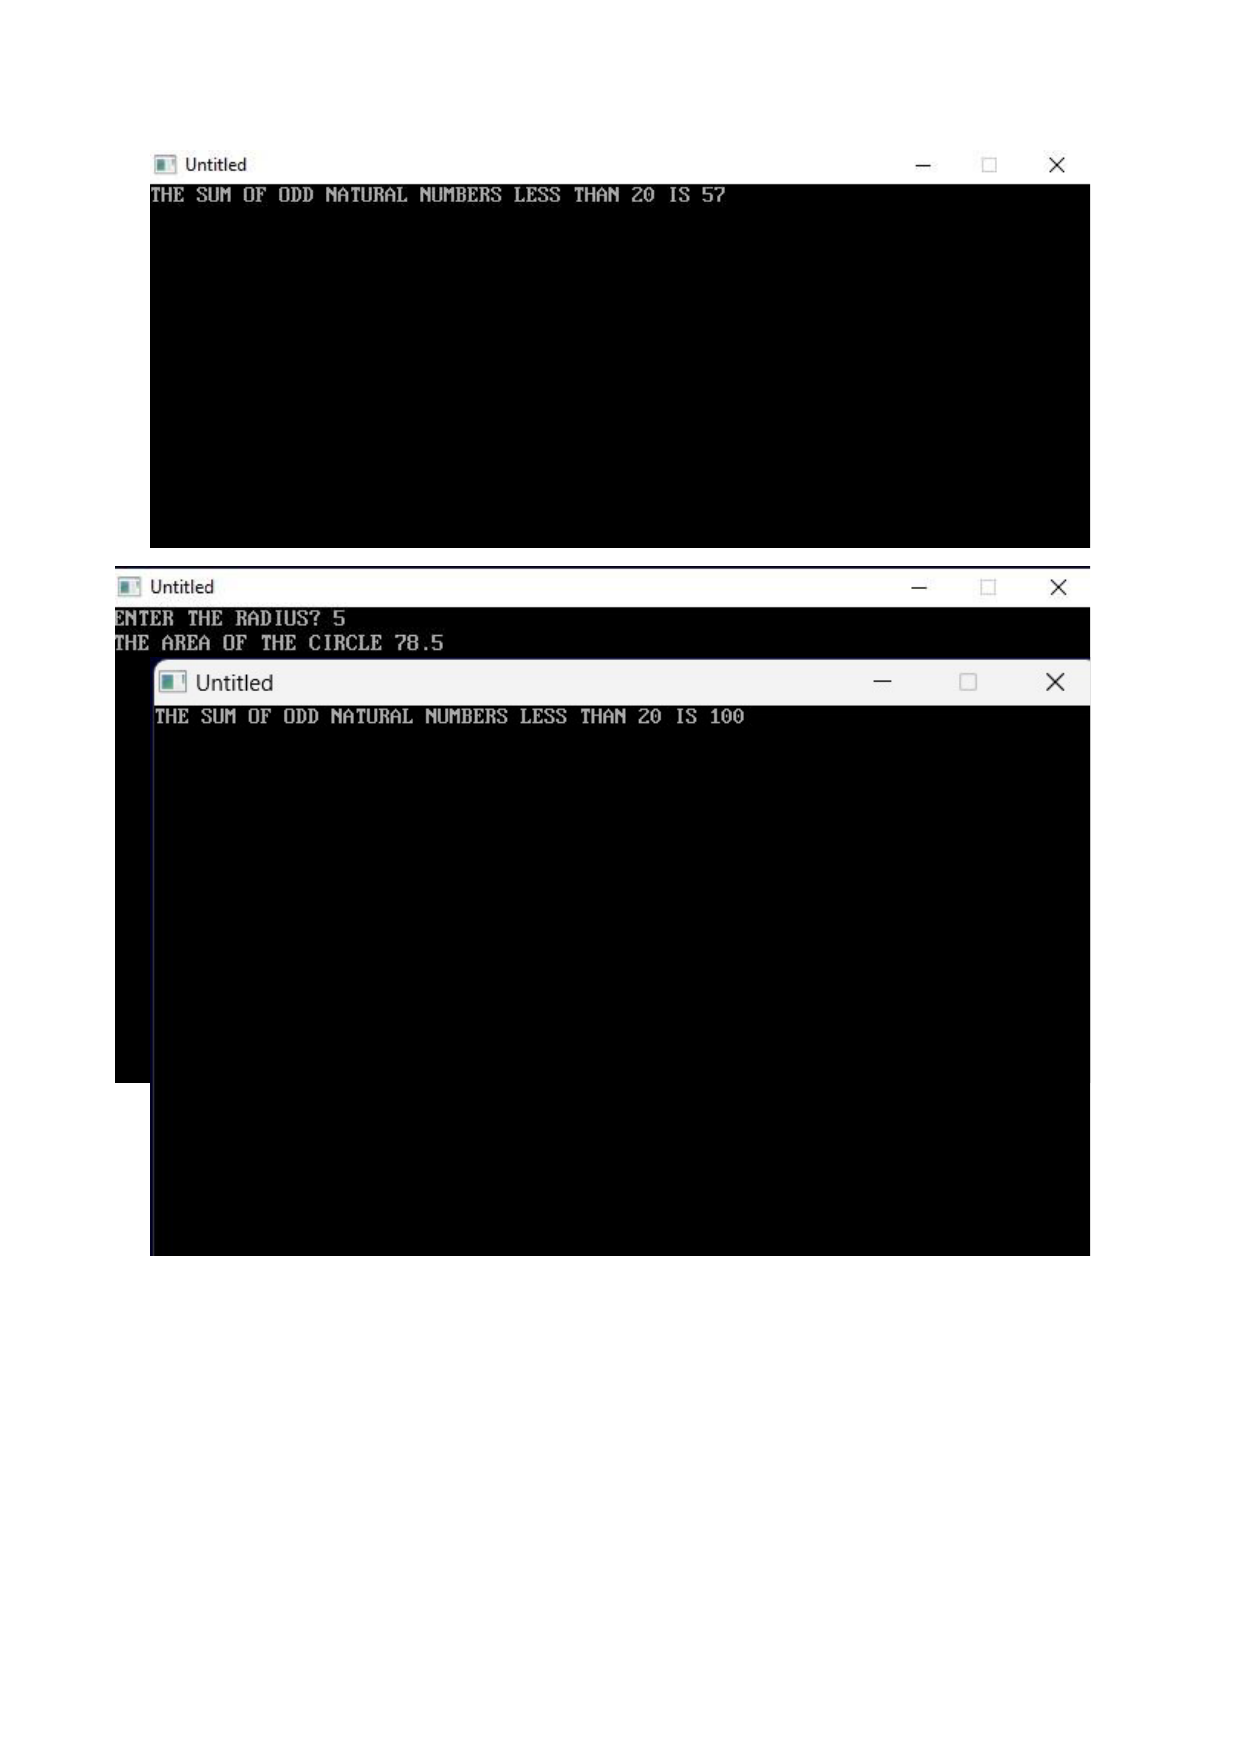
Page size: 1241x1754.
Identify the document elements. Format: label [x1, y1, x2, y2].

picture [150, 150, 1091, 548]
picture [115, 566, 1091, 1256]
